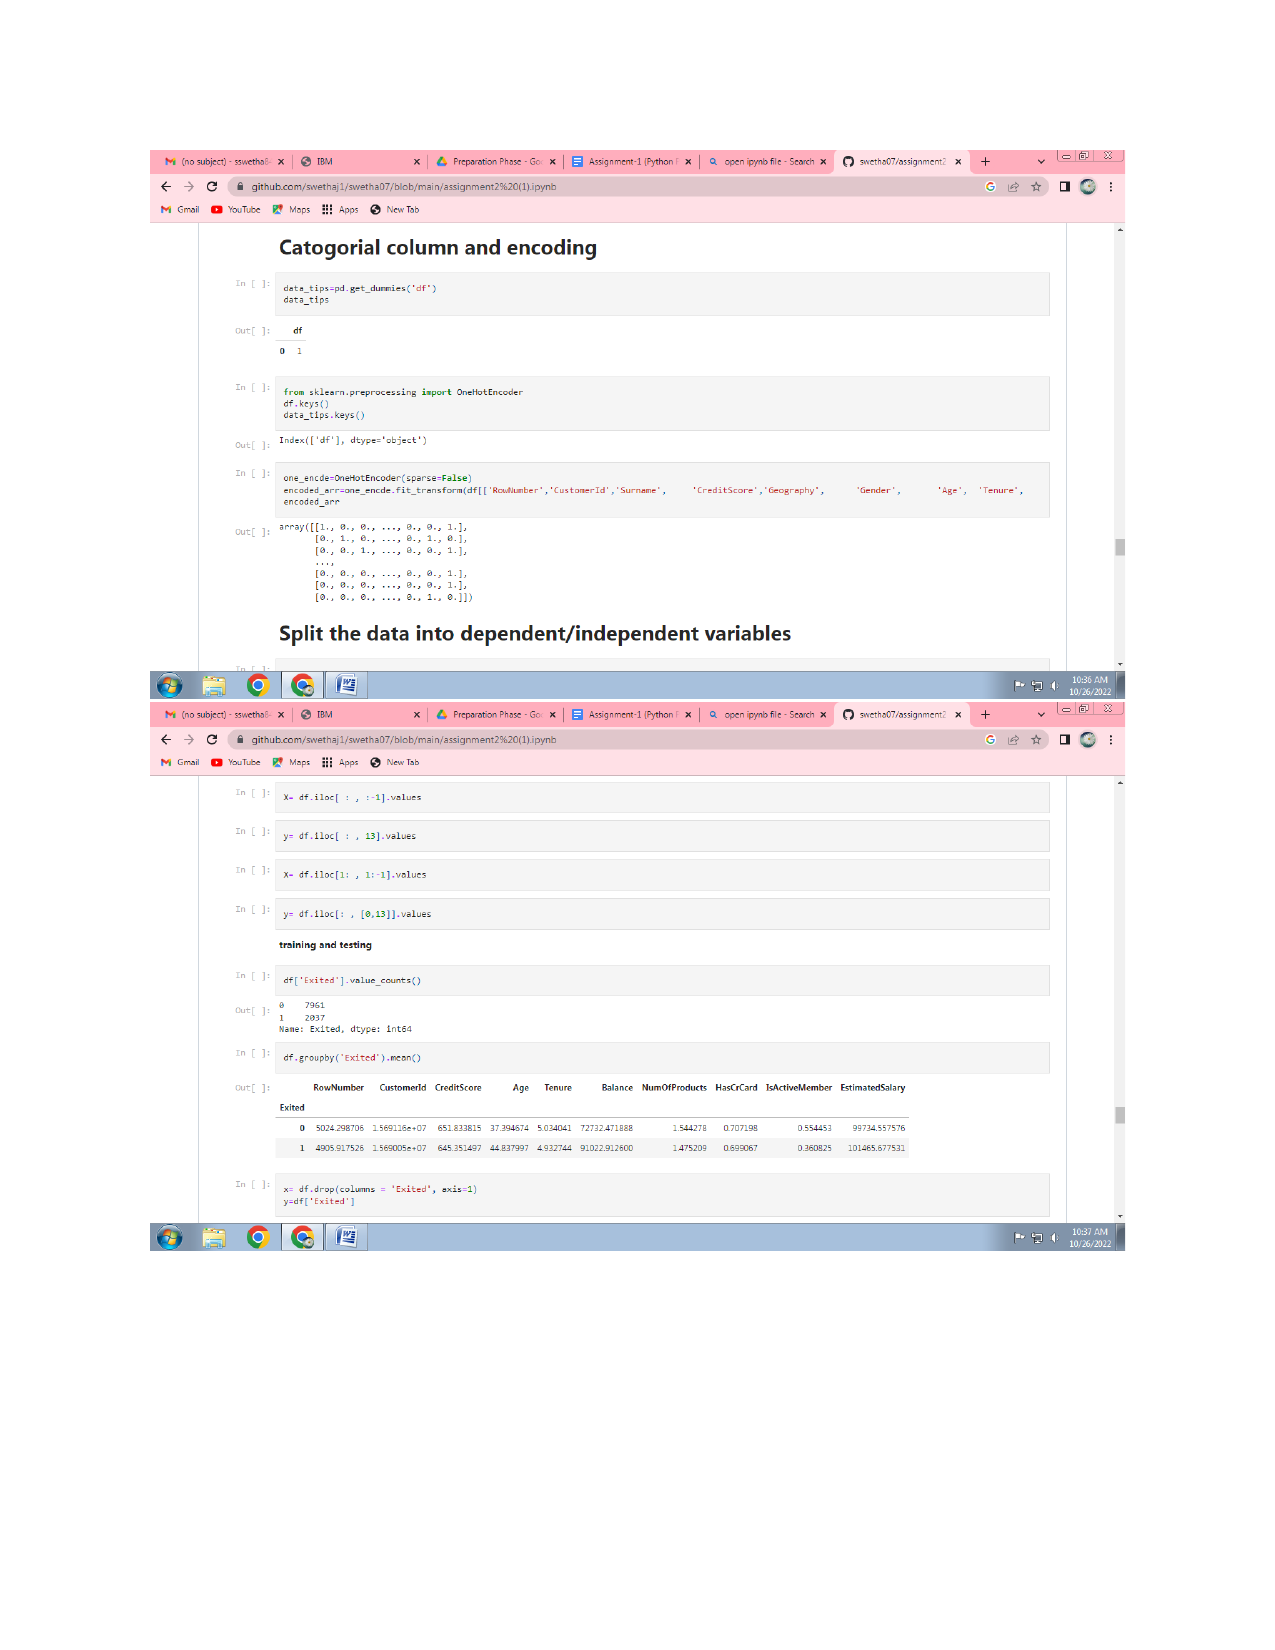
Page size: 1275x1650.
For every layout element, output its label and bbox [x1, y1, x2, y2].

picture [150, 702, 1125, 1251]
picture [150, 150, 1125, 699]
